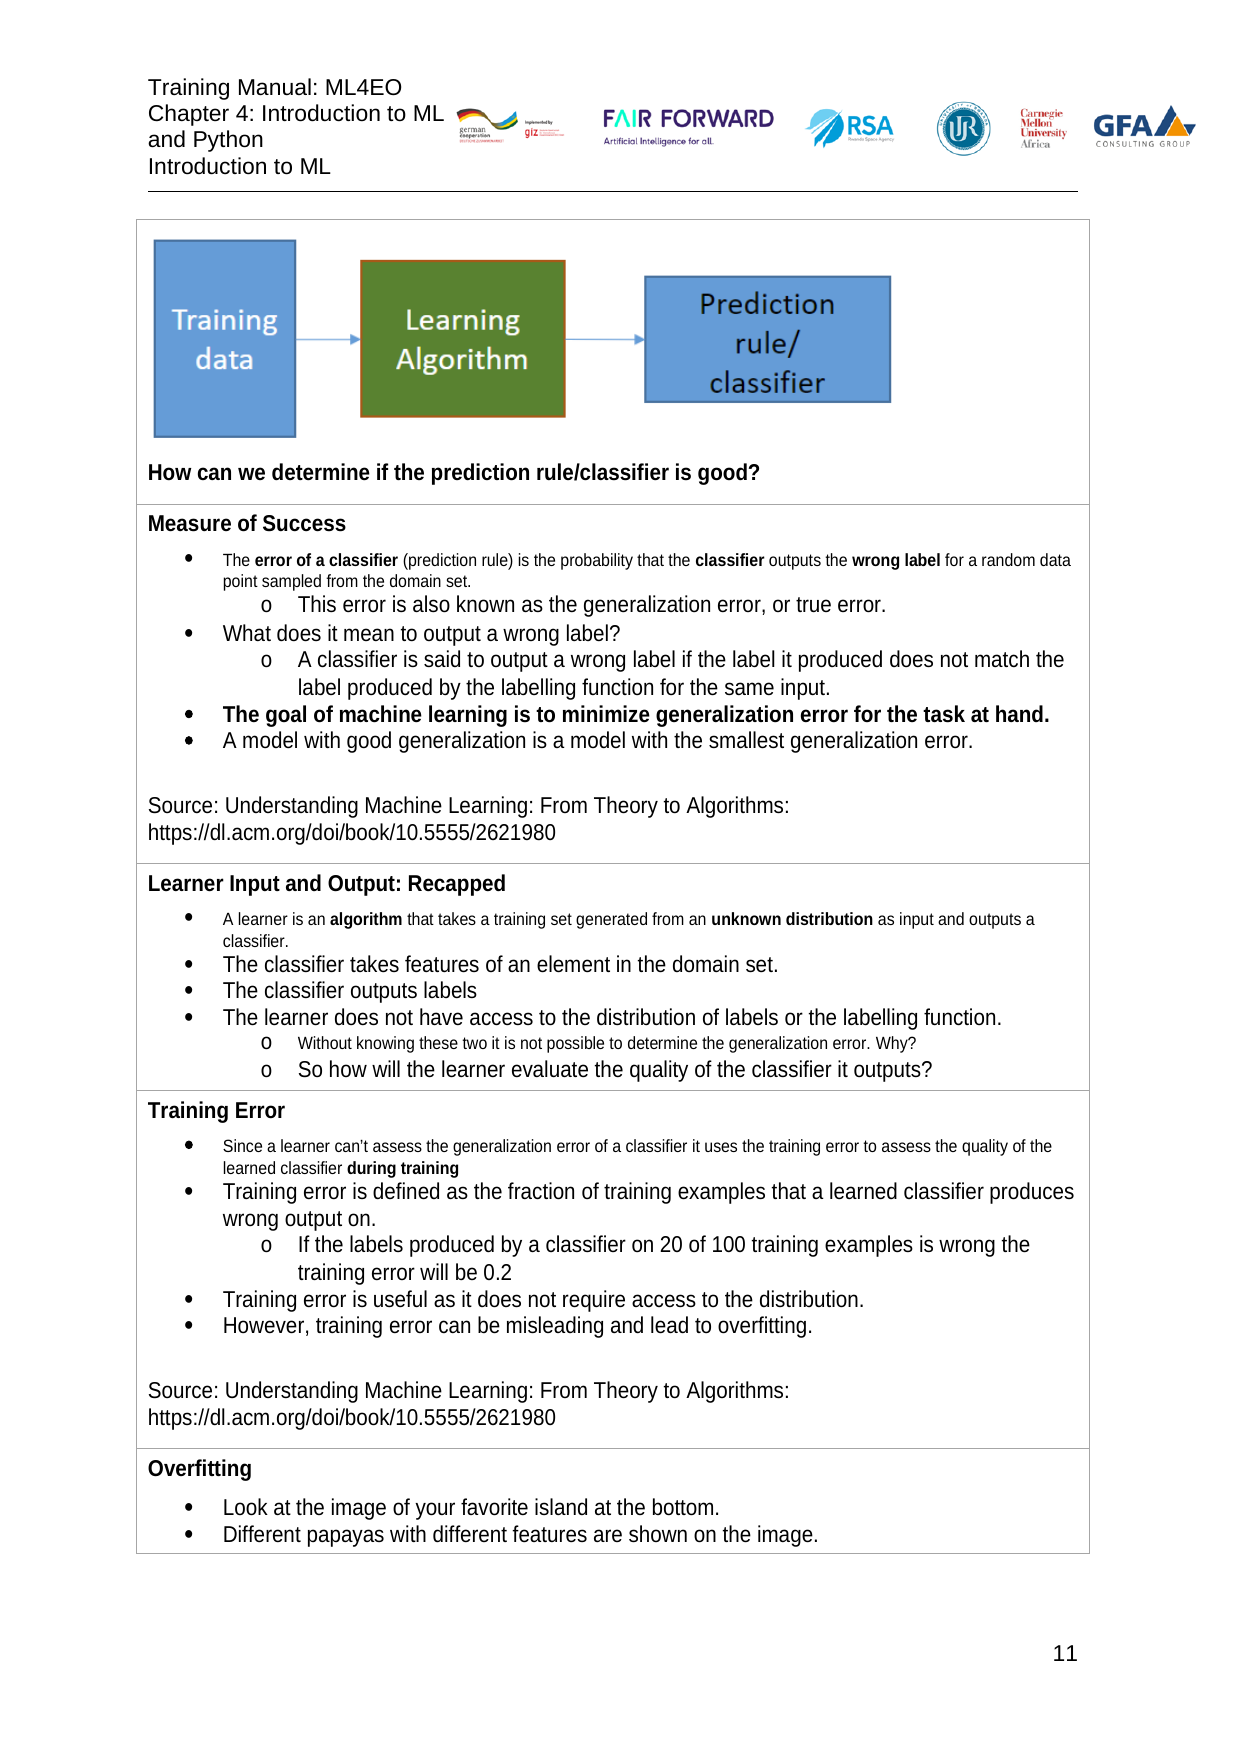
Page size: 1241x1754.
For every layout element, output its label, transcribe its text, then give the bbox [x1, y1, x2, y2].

picture [147, 225, 898, 447]
table_cell How can we determine if the prediction rule/classifier is good? [137, 220, 1089, 503]
picture [453, 99, 1198, 157]
table_cell Measure of Success The error of a classifier (prediction rule) is the probability that the classifier outputs the wrong label for a random data point sampled from the domain set. This error is also known as the generalization error, or true error. What does it mean to output a wrong label? A classifier is said to output a wrong label if the label it produced does not match the label produced by the labelling function for the same input. The goal of machine learning is to minimize generalization error for the task at hand. A model with good generalization is a model with the smallest generalization error. Source: Understanding Machine Learning: From Theory to Algorithms: https://dl.acm.org/doi/book/10.5555/2621980 [137, 505, 1089, 863]
table_cell Learner Input and Output: Recapped A learner is an algorithm that takes a training set generated from an unknown distribution as input and outputs a classifier. The classifier takes features of an element in the domain set. The classifier outputs labels The learner does not have access to the distribution of labels or the labelling function. Without knowing these two it is not possible to determine the generalization error. Why? So how will the learner evaluate the quality of the classifier it outputs? [137, 864, 1089, 1090]
table_cell Training Error Since a learner can’t assess the generalization error of a classifier it uses the training error to assess the quality of the learned classifier during training Training error is defined as the fraction of training examples that a learned classifier produces wrong output on. If the labels produced by a classifier on 20 of 100 training examples is wrong the training error will be 0.2 Training error is useful as it does not require access to the distribution. However, training error can be misleading and lead to overfitting. Source: Understanding Machine Learning: From Theory to Algorithms: https://dl.acm.org/doi/book/10.5555/2621980 [137, 1091, 1089, 1448]
